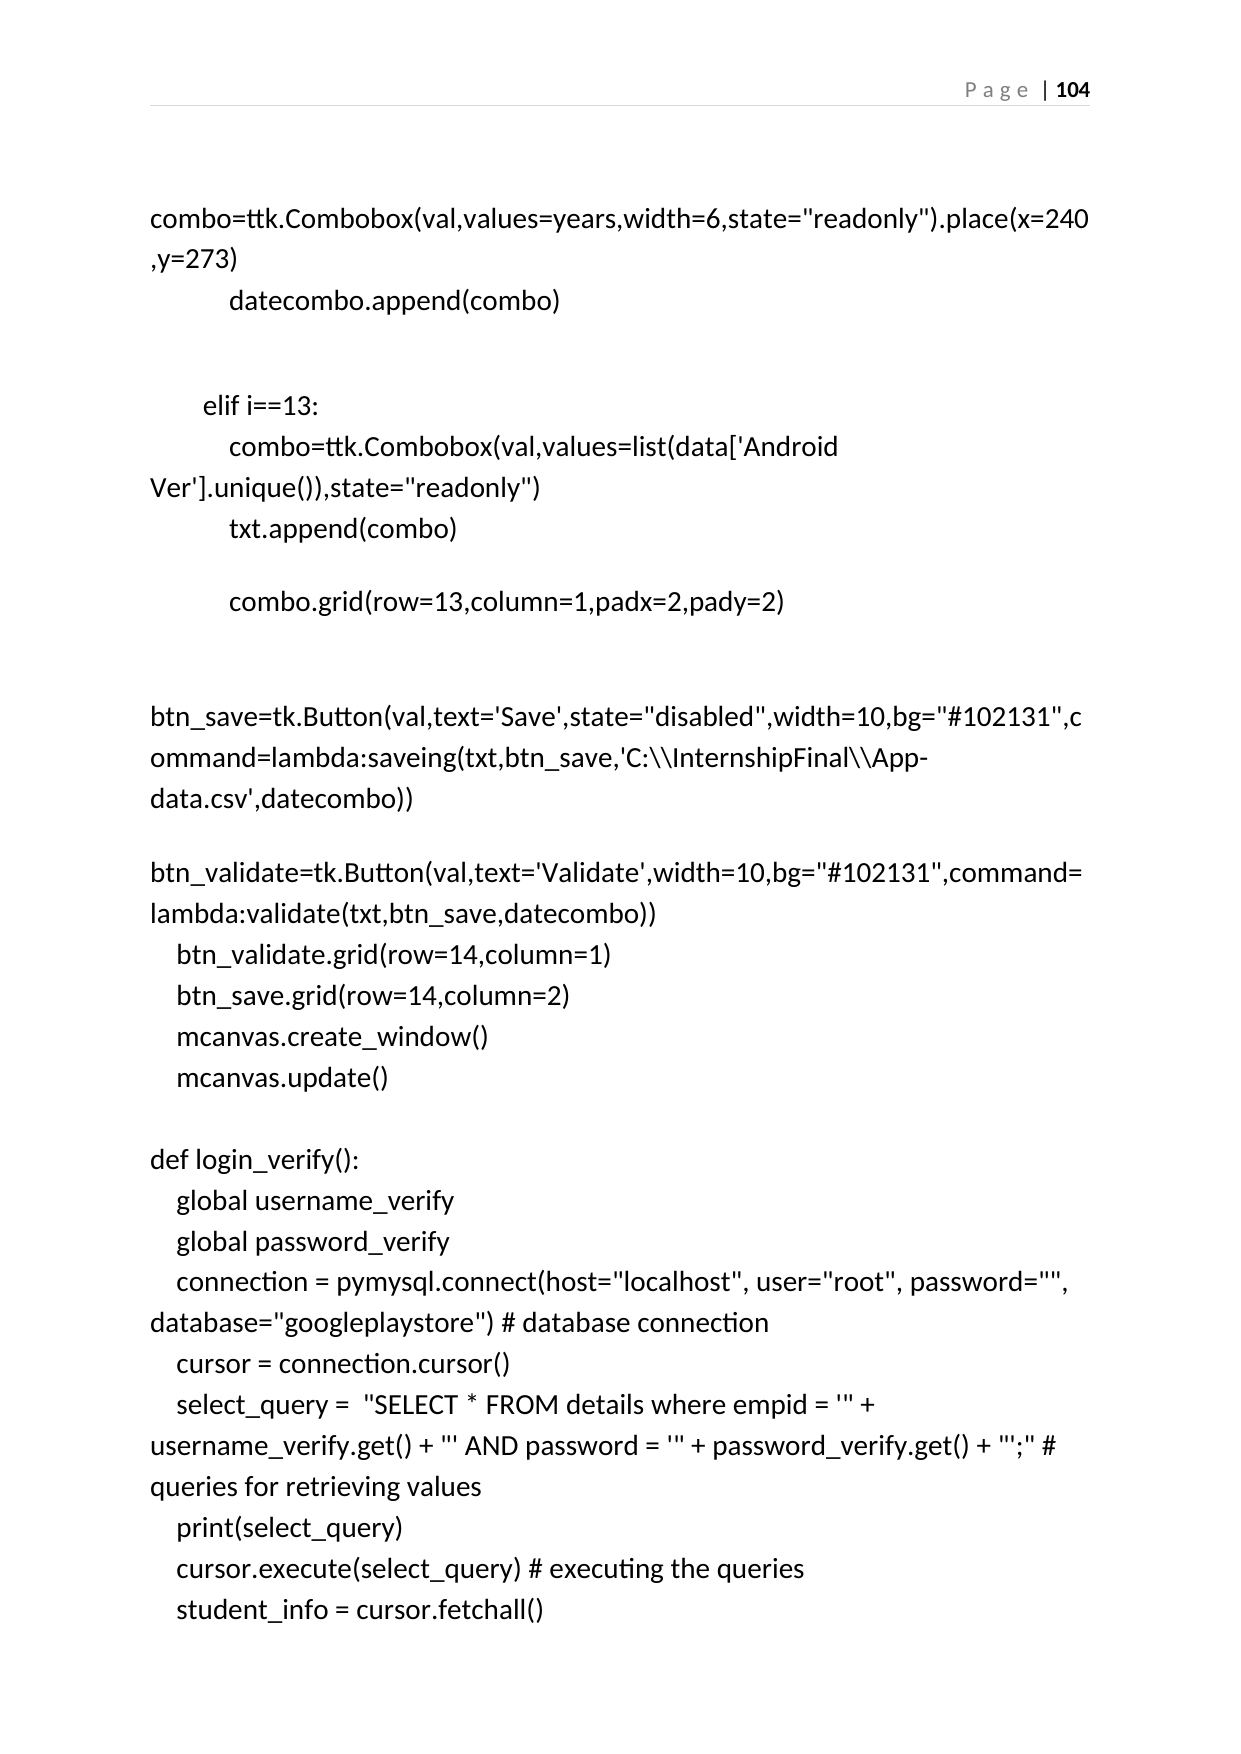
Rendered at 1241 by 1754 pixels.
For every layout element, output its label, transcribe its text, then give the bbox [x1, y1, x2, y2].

text txt.append(combo) [150, 510, 1090, 545]
text mcanvas.update() [150, 1059, 1090, 1094]
text cursor.execute(select_query) # executing the queries [150, 1550, 1090, 1586]
text mcanvas.create_window() [150, 1018, 1090, 1053]
text print(select_query) [150, 1509, 1090, 1545]
text combo=ttk.Combobox(val,values=list(data['Android Ver'].unique()),state="readonly") [150, 428, 1090, 504]
text select_query = "SELECT * FROM details where empid = '" + username_verify.get() + "' AND password = '" + password_verify.get() + "';" # queries for retrieving values [150, 1386, 1090, 1504]
text btn_validate.grid(row=14,column=1) [150, 936, 1090, 972]
text student_info = cursor.fetchall() [150, 1591, 1090, 1627]
text combo.grid(row=13,column=1,padx=2,pady=2) [150, 583, 1090, 618]
text btn_save.grid(row=14,column=2) [150, 977, 1090, 1013]
text global username_verify [150, 1182, 1090, 1217]
text btn_validate=tk.Button(val,text='Validate',width=10,bg="#102131",command=lambda:validate(txt,btn_save,datecombo)) [150, 821, 1090, 931]
text connection = pymysql.connect(host="localhost", user="root", password="", database="googleplaystore") # database connection [150, 1263, 1090, 1340]
text cursor = connection.cursor() [150, 1345, 1090, 1381]
text elif i==13: [150, 387, 1090, 422]
text combo=ttk.Combobox(val,values=years,width=6,state="readonly").place(x=240,y=273) [150, 166, 1090, 276]
text datecombo.append(combo) [150, 282, 1090, 317]
text btn_save=tk.Button(val,text='Save',state="disabled",width=10,bg="#102131",command=lambda:saveing(txt,btn_save,'C:\\InternshipFinal\\App-data.csv',datecombo)) [150, 665, 1090, 816]
text def login_verify(): [150, 1141, 1090, 1176]
text global password_verify [150, 1223, 1090, 1258]
